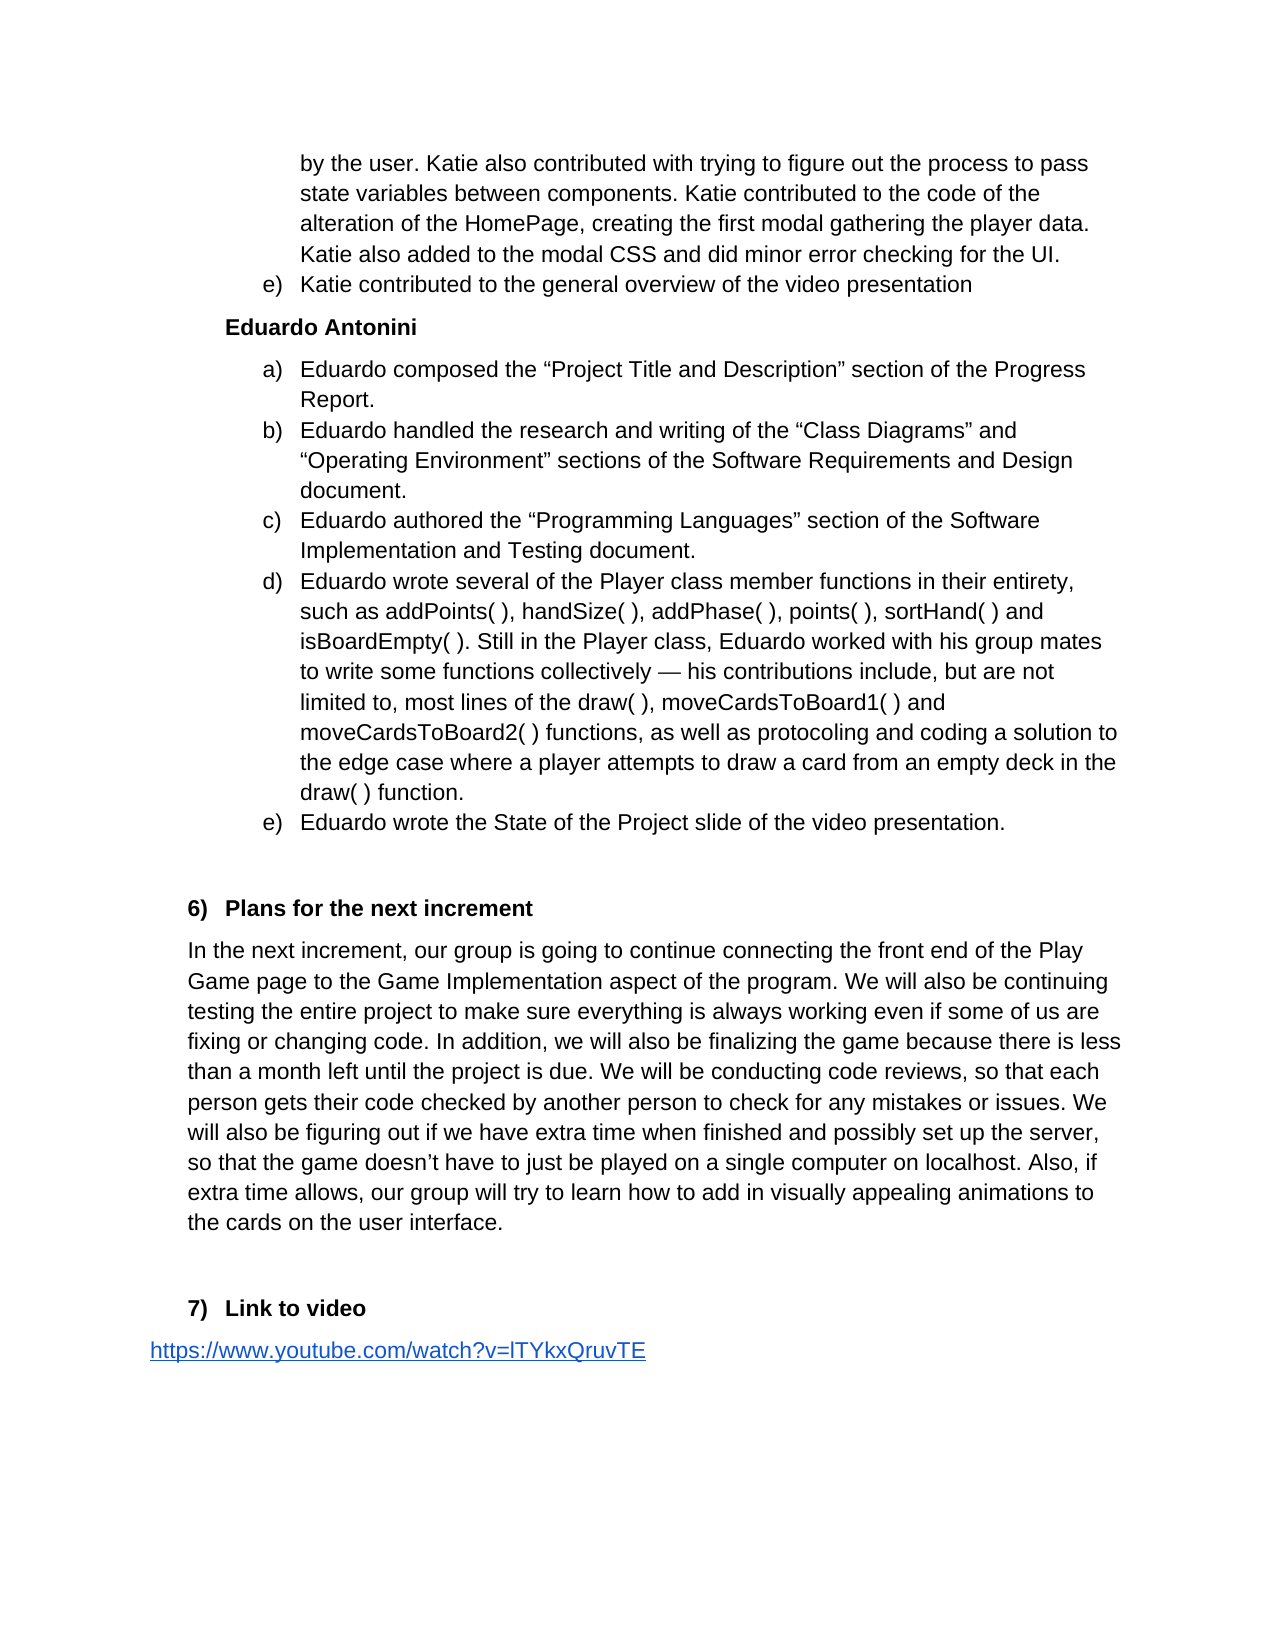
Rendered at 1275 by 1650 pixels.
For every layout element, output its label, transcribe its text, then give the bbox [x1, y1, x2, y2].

list Eduardo authored the “Programming Languages” section of the Software Implementation and Testing document. [262, 507, 1125, 564]
list Eduardo wrote the State of the Project slide of the video presentation. [262, 809, 1125, 836]
text https://www.youtube.com/watch?v=lTYkxQruvTE [150, 1337, 1125, 1364]
list Eduardo composed the “Project Title and Description” section of the Progress Report. [262, 356, 1125, 413]
list Eduardo wrote several of the Player class member functions in their entirety, such as addPoints( ), handSize( ), addPhase( ), points( ), sortHand( ) and isBoardEmpty( ). Still in the Player class, Eduardo worked with his group mates to write some functions collectively — his contributions include, but are not limited to, most lines of the draw( ), moveCardsToBoard1( ) and moveCardsToBoard2( ) functions, as well as protocoling and coding a solution to the edge case where a player attempts to draw a card from an empty deck in the draw( ) function. [262, 568, 1125, 806]
text 6) Plans for the next increment [187, 895, 1125, 921]
text 7) Link to video [187, 1295, 1125, 1321]
text In the next increment, our group is going to continue connecting the front end of the Play Game page to the Game Implementation aspect of the program. We will also be continuing testing the entire project to make sure everything is always working even if some of us are fixing or changing code. In addition, we will also be finalizing the game because there is less than a month left until the project is due. We will be conducting code reviews, so that each person gets their code checked by another person to check for any mistakes or issues. We will also be figuring out if we have extra time when finished and possibly set up the server, so that the game doesn’t have to just be played on a single computer on localhost. Also, if extra time allows, our group will try to learn how to add in visually appealing animations to the cards on the user interface. [187, 937, 1125, 1236]
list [262, 150, 1125, 267]
text Eduardo Antonini [225, 313, 1125, 340]
list Katie contributed to the general overview of the video presentation [262, 271, 1125, 297]
list Eduardo handled the research and writing of the “Class Diagrams” and “Operating Environment” sections of the Software Requirements and Design document. [262, 417, 1125, 503]
